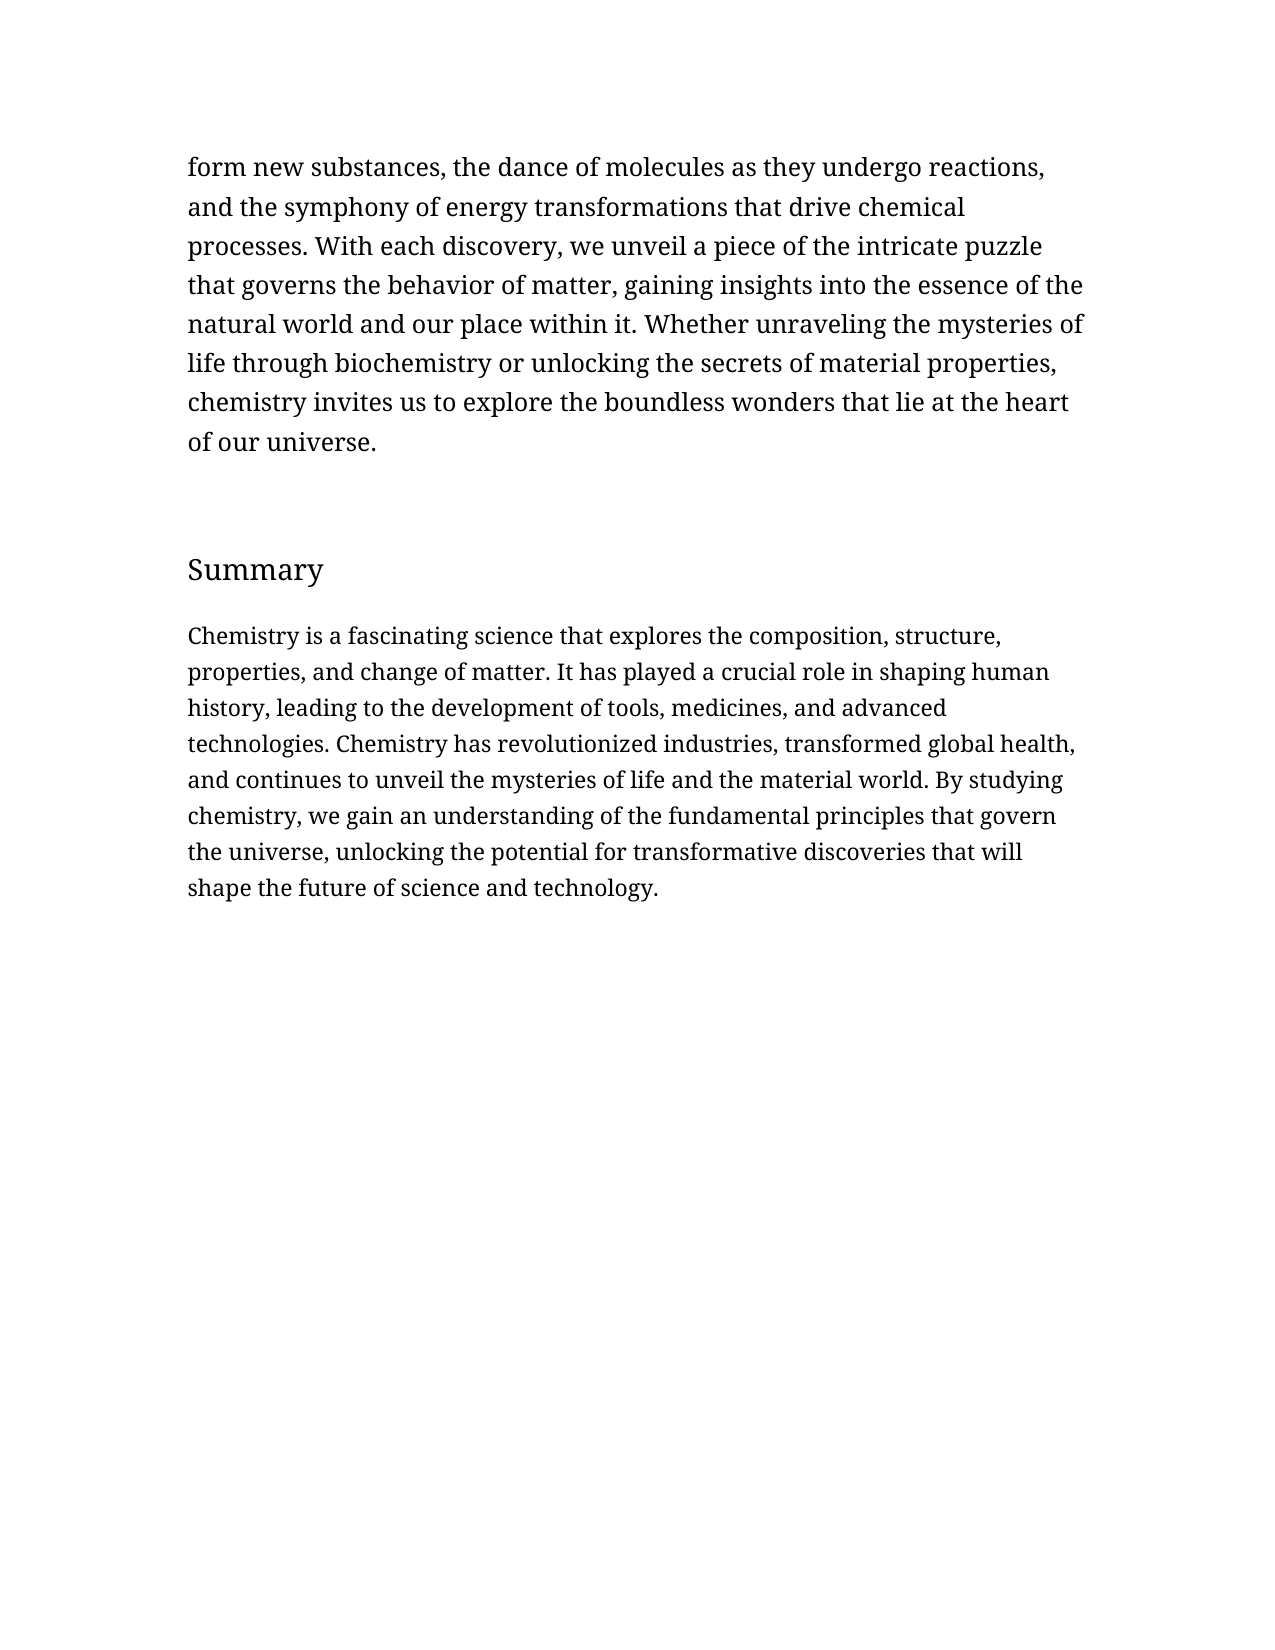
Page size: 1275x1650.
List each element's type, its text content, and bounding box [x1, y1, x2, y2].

text Chemistry is a fascinating science that explores the composition, structure, properties, and change of matter. It has played a crucial role in shaping human history, leading to the development of tools, medicines, and advanced technologies. Chemistry has revolutionized industries, transformed global health, and continues to unveil the mysteries of life and the material world. By studying chemistry, we gain an understanding of the fundamental principles that govern the universe, unlocking the potential for transformative discoveries that will shape the future of science and technology. [187, 620, 1087, 903]
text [187, 150, 1087, 458]
text Summary [187, 549, 1087, 589]
